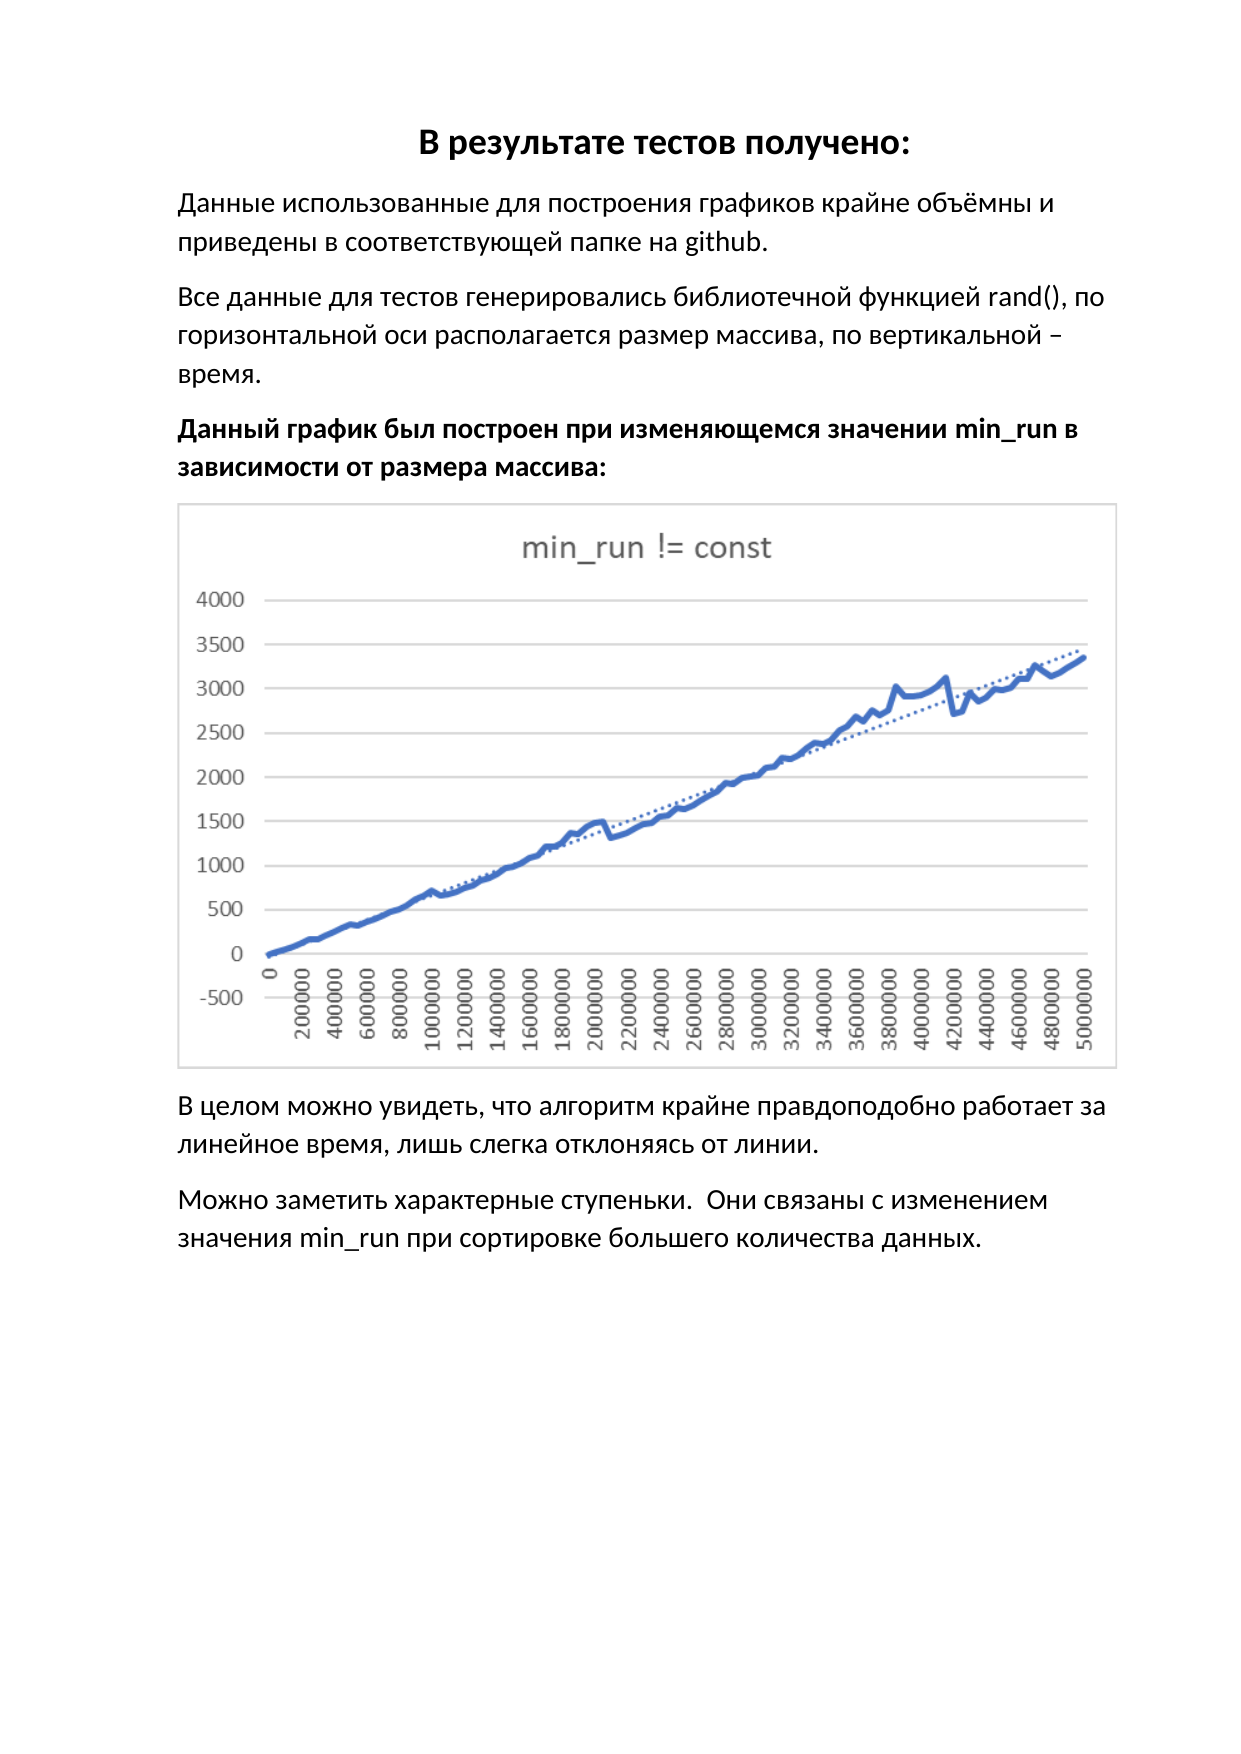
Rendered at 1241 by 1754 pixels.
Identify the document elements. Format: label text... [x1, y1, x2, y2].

text В целом можно увидеть, что алгоритм крайне правдоподобно работает за линейное время, лишь слегка отклоняясь от линии. [177, 1087, 1152, 1161]
text Все данные для тестов генерировались библиотечной функцией rand(), по горизонтальной оси располагается размер массива, по вертикальной – время. [177, 278, 1152, 390]
picture [177, 503, 1118, 1069]
text Данные использованные для построения графиков крайне объёмны и приведены в соответствующей папке на github. [177, 184, 1152, 258]
text Данный график был построен при изменяющемся значении min_run в зависимости от размера массива: [177, 410, 1152, 484]
text Можно заметить характерные ступеньки. Они связаны с изменением значения min_run при сортировке большего количества данных. [177, 1181, 1152, 1255]
text В результате тестов получено: [177, 118, 1152, 164]
